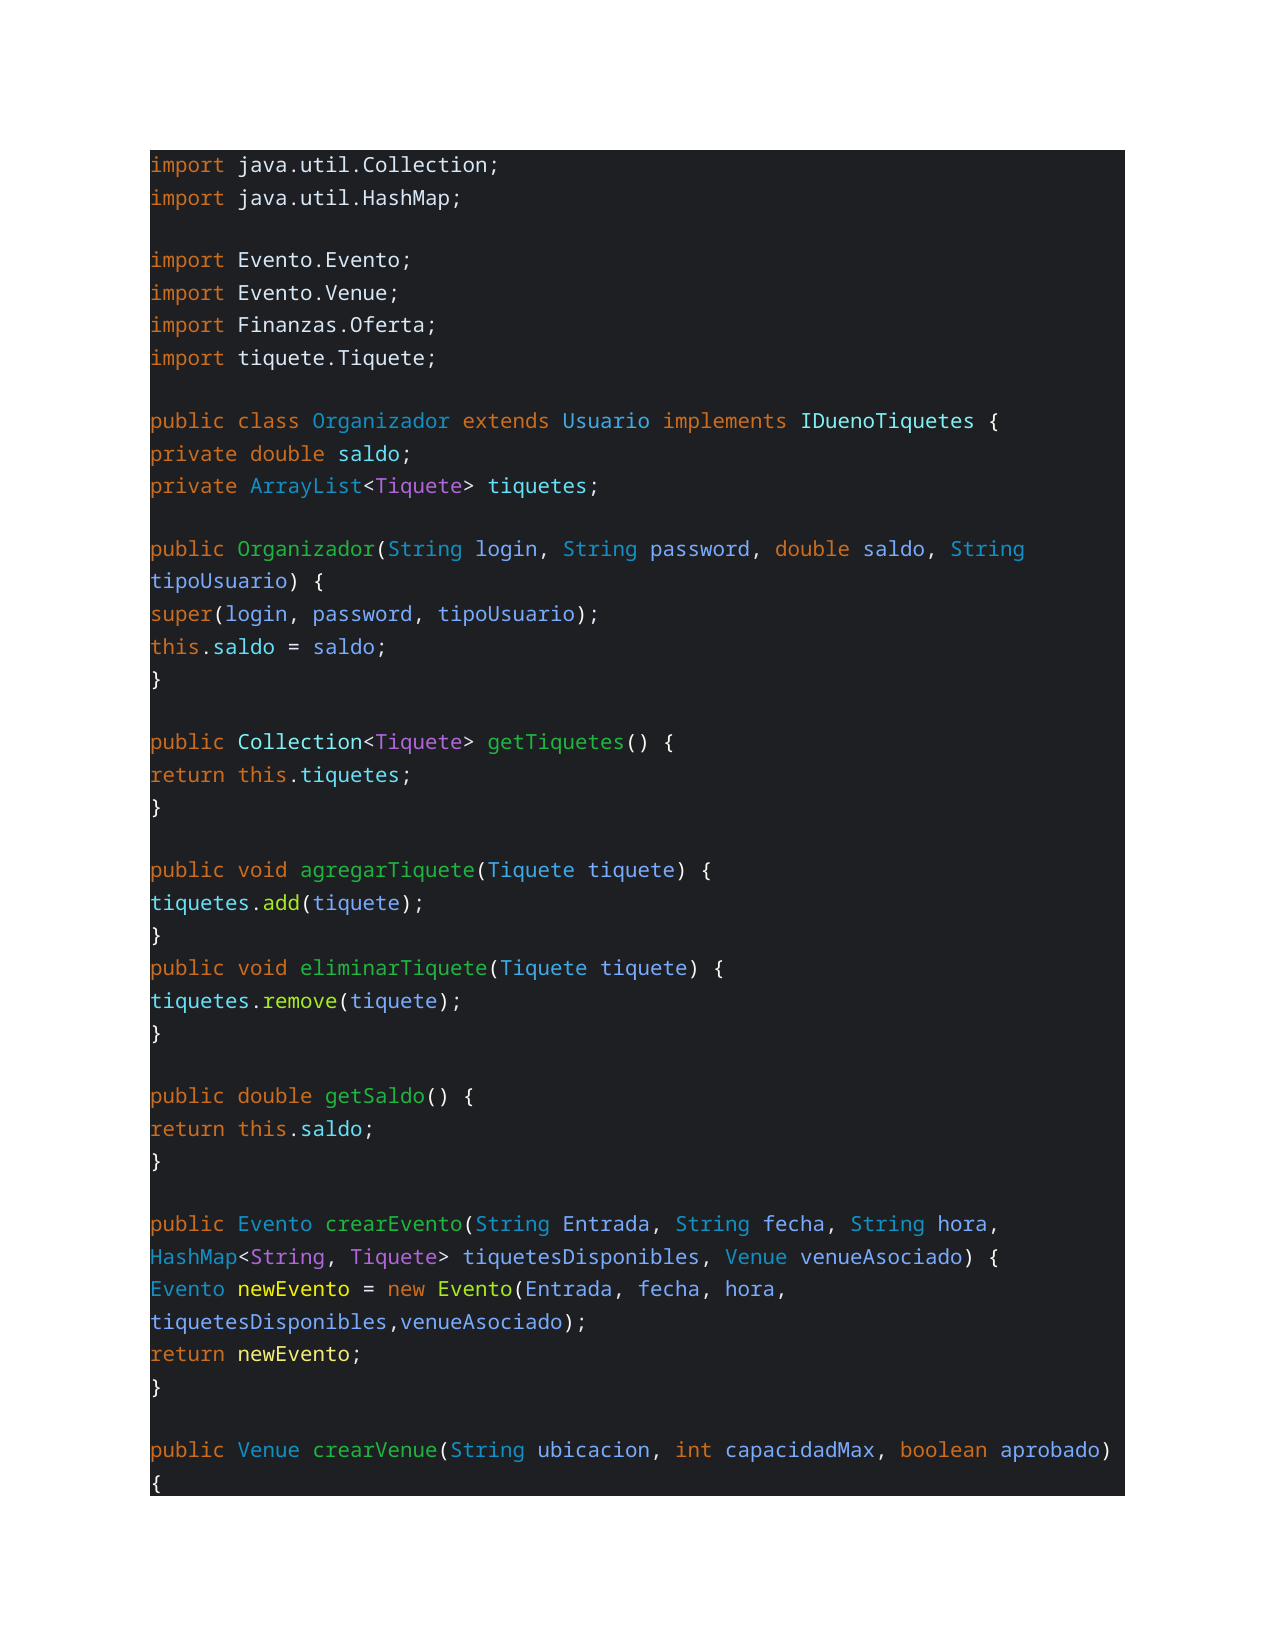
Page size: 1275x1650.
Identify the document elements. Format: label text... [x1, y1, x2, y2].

text import java.util.Collection; [150, 150, 1125, 178]
text } [150, 792, 1125, 821]
text import Finanzas.Oferta; [150, 311, 1125, 339]
text tiquetes.add(tiquete); [150, 888, 1125, 916]
text public double getSaldo() { [150, 1081, 1125, 1109]
text private double saldo; [150, 439, 1125, 467]
text Evento newEvento = new Evento(Entrada, fecha, hora, tiquetesDisponibles,venueAsociado); [150, 1274, 1125, 1335]
text } [150, 1018, 1125, 1047]
text public Organizador(String login, String password, double saldo, String tipoUsuario) { [150, 534, 1125, 595]
text return newEvento; [150, 1339, 1125, 1368]
text import java.util.HashMap; [150, 183, 1125, 211]
text import tiquete.Tiquete; [150, 343, 1125, 372]
text HashMap<String, Tiquete> tiquetesDisponibles, Venue venueAsociado) { [150, 1242, 1125, 1270]
text import Evento.Venue; [150, 278, 1125, 306]
text public class Organizador extends Usuario implements IDuenoTiquetes { [150, 406, 1125, 434]
text return this.saldo; [150, 1114, 1125, 1142]
text public Evento crearEvento(String Entrada, String fecha, String hora, [150, 1209, 1125, 1238]
text private ArrayList<Tiquete> tiquetes; [150, 471, 1125, 500]
text return this.tiquetes; [150, 760, 1125, 788]
text tiquetes.remove(tiquete); [150, 986, 1125, 1014]
text public void eliminarTiquete(Tiquete tiquete) { [150, 953, 1125, 982]
text import Evento.Evento; [150, 245, 1125, 274]
text } [150, 664, 1125, 693]
text public Venue crearVenue(String ubicacion, int capacidadMax, boolean aprobado) { [150, 1435, 1125, 1496]
text public void agregarTiquete(Tiquete tiquete) { [150, 855, 1125, 884]
text } [150, 921, 1125, 949]
text } [150, 1372, 1125, 1401]
text } [150, 1146, 1125, 1175]
text this.saldo = saldo; [150, 632, 1125, 660]
text super(login, password, tipoUsuario); [150, 599, 1125, 628]
text public Collection<Tiquete> getTiquetes() { [150, 727, 1125, 756]
